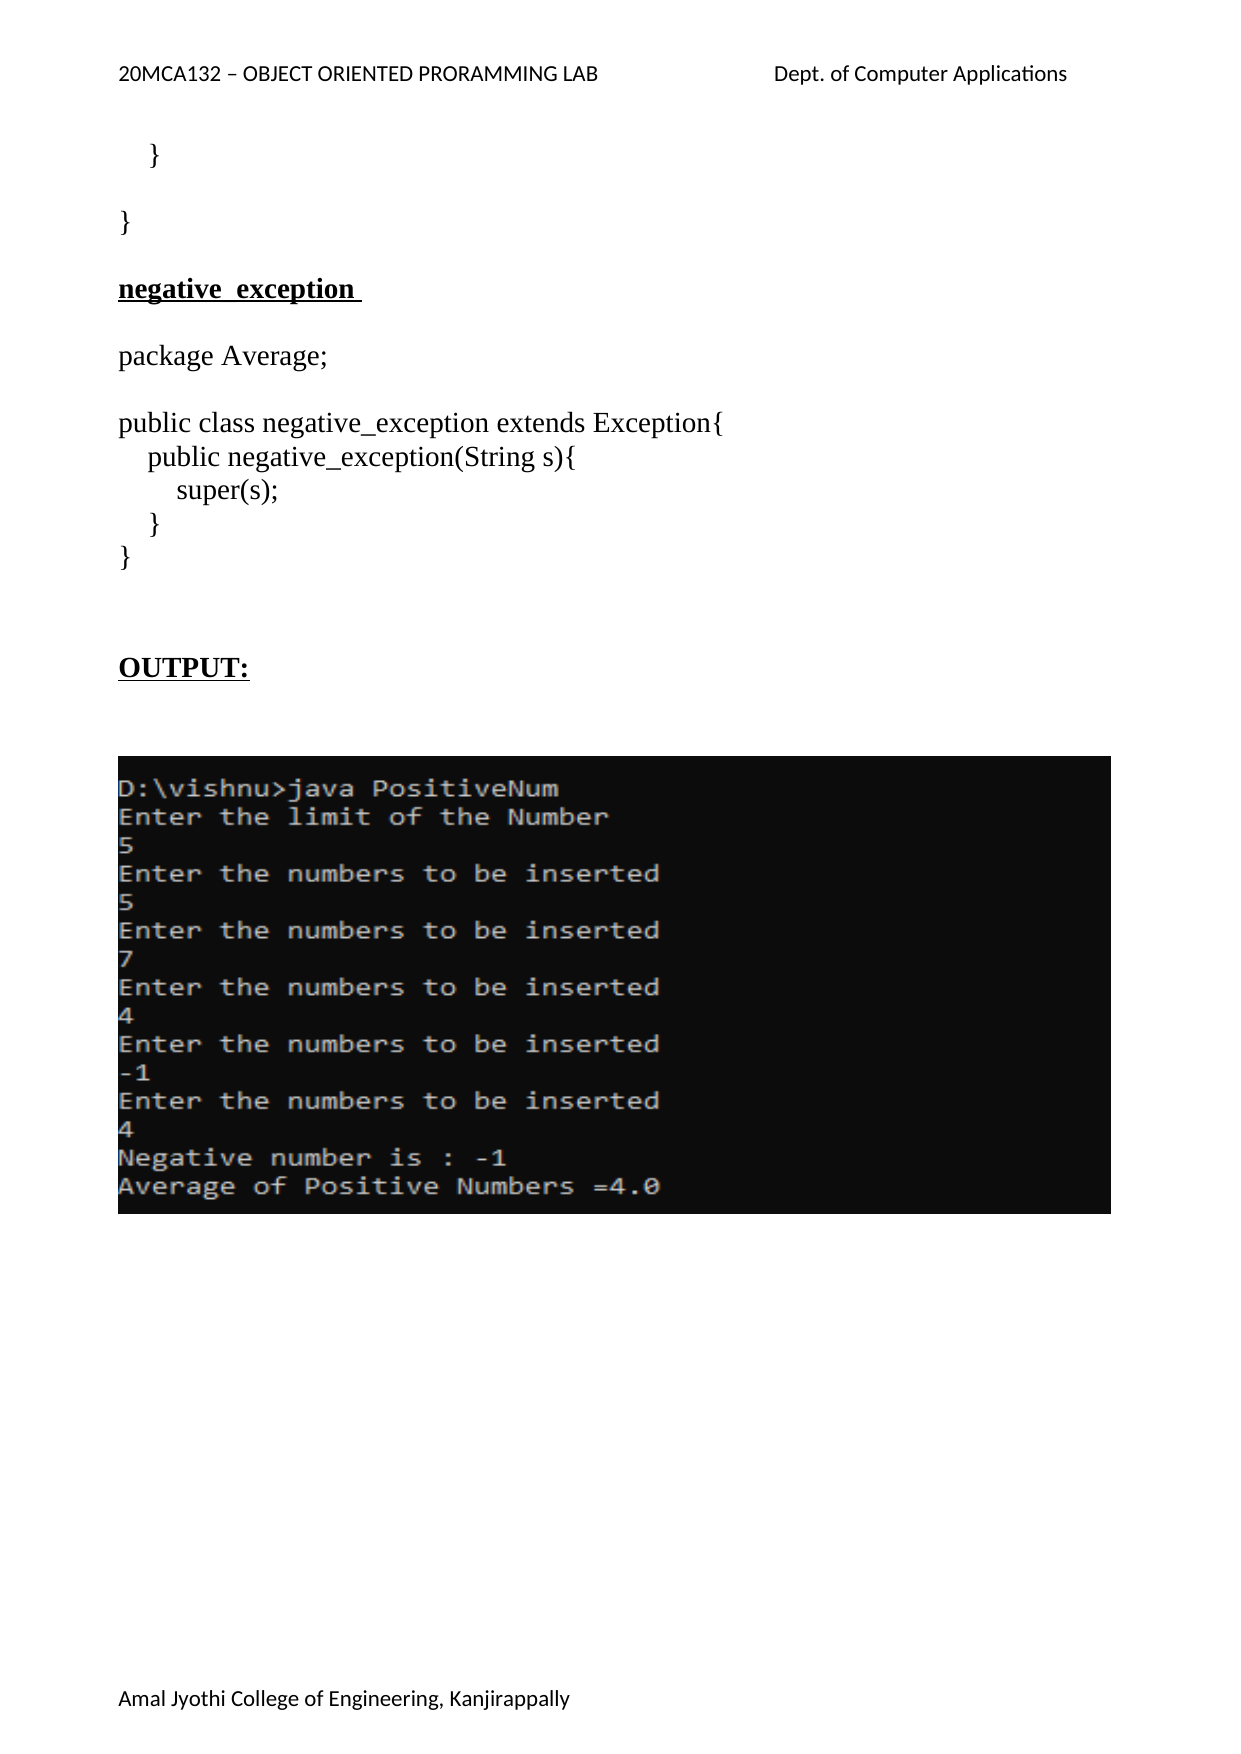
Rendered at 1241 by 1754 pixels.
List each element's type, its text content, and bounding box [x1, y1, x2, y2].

text public class negative_exception extends Exception{ [118, 405, 1167, 439]
picture [118, 756, 1111, 1214]
text package Average; [118, 338, 1167, 372]
text OUTPUT: [118, 651, 1167, 684]
text } [118, 137, 1167, 171]
text negative_exception [118, 271, 1167, 305]
text public negative_exception(String s){ [118, 439, 1167, 472]
text } [118, 539, 1167, 573]
text } [118, 506, 1167, 539]
text } [118, 204, 1167, 238]
text super(s); [118, 472, 1167, 506]
